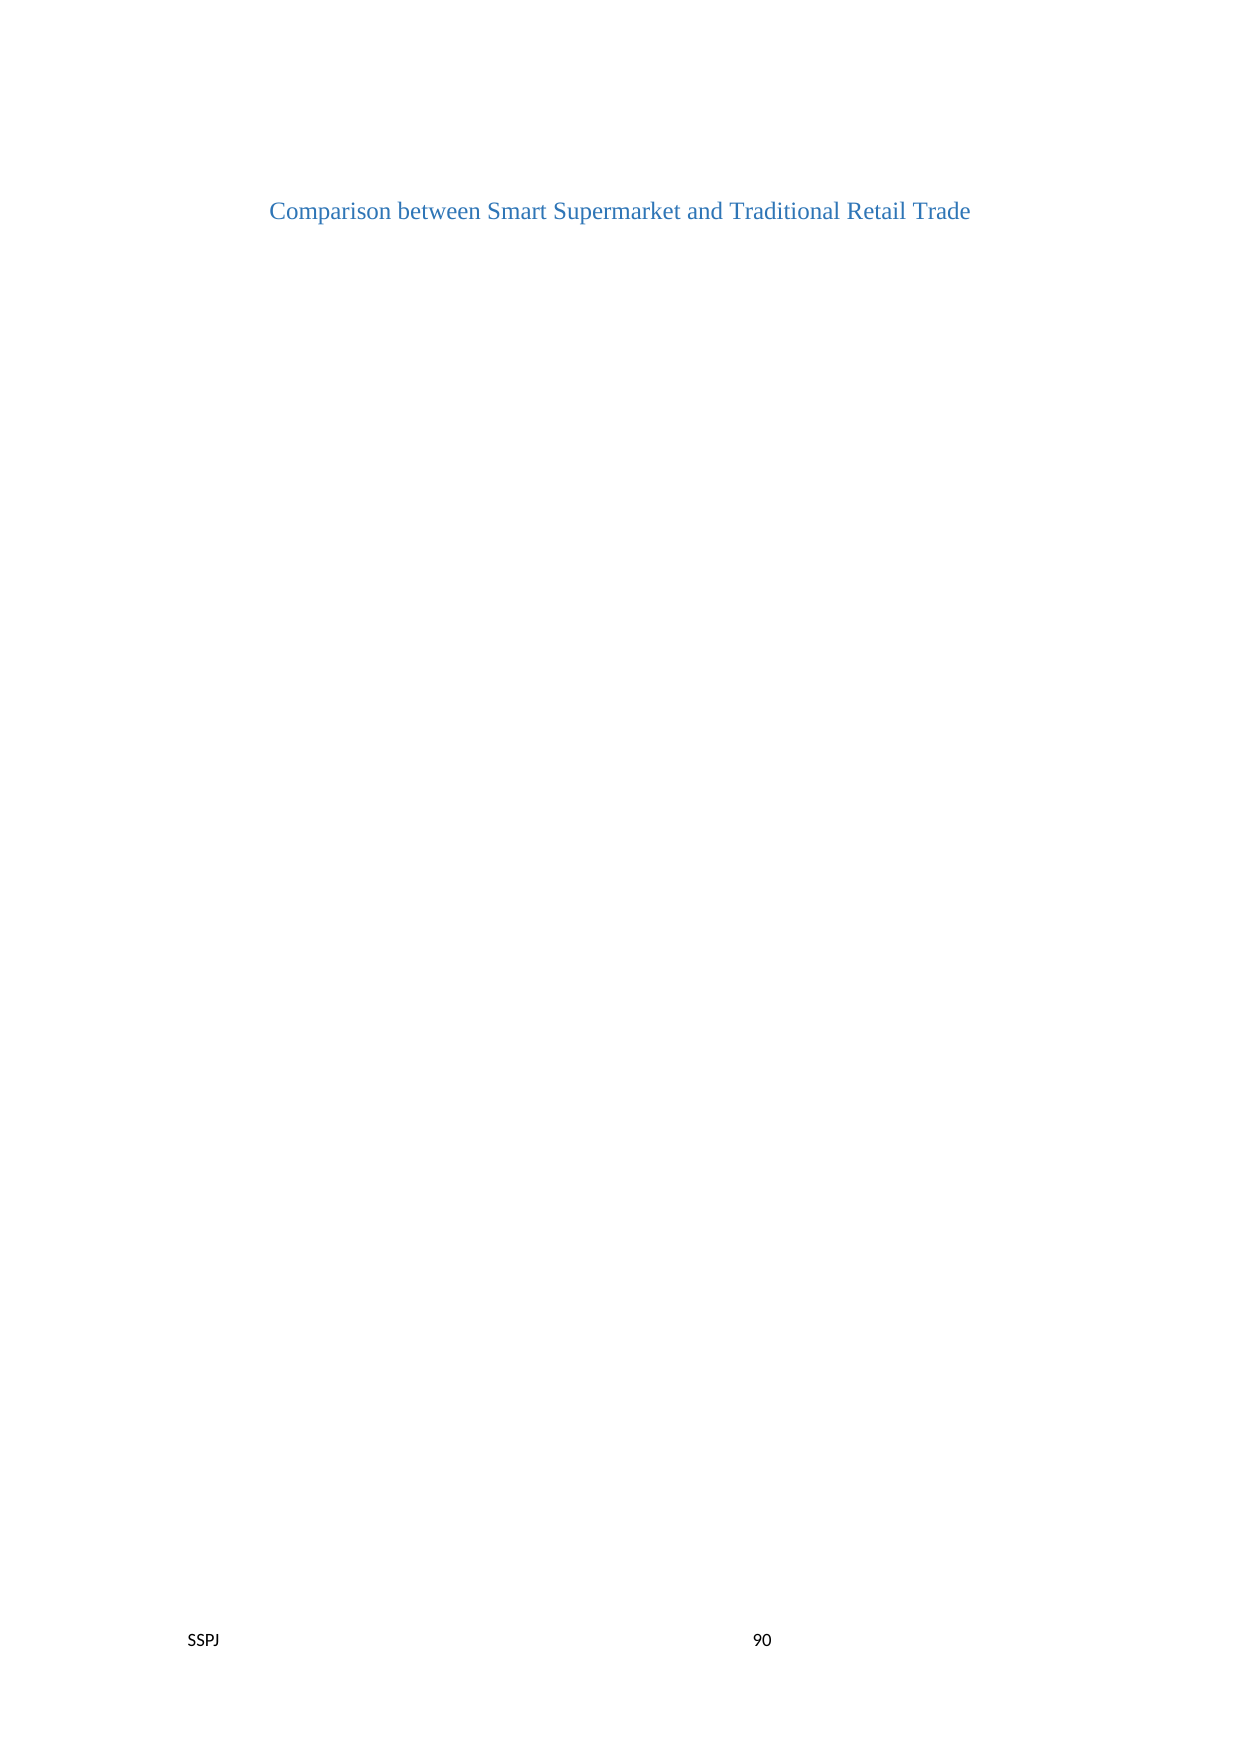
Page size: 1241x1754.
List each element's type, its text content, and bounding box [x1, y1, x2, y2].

text Comparison between Smart Supermarket and Traditional Retail Trade [187, 194, 1053, 227]
